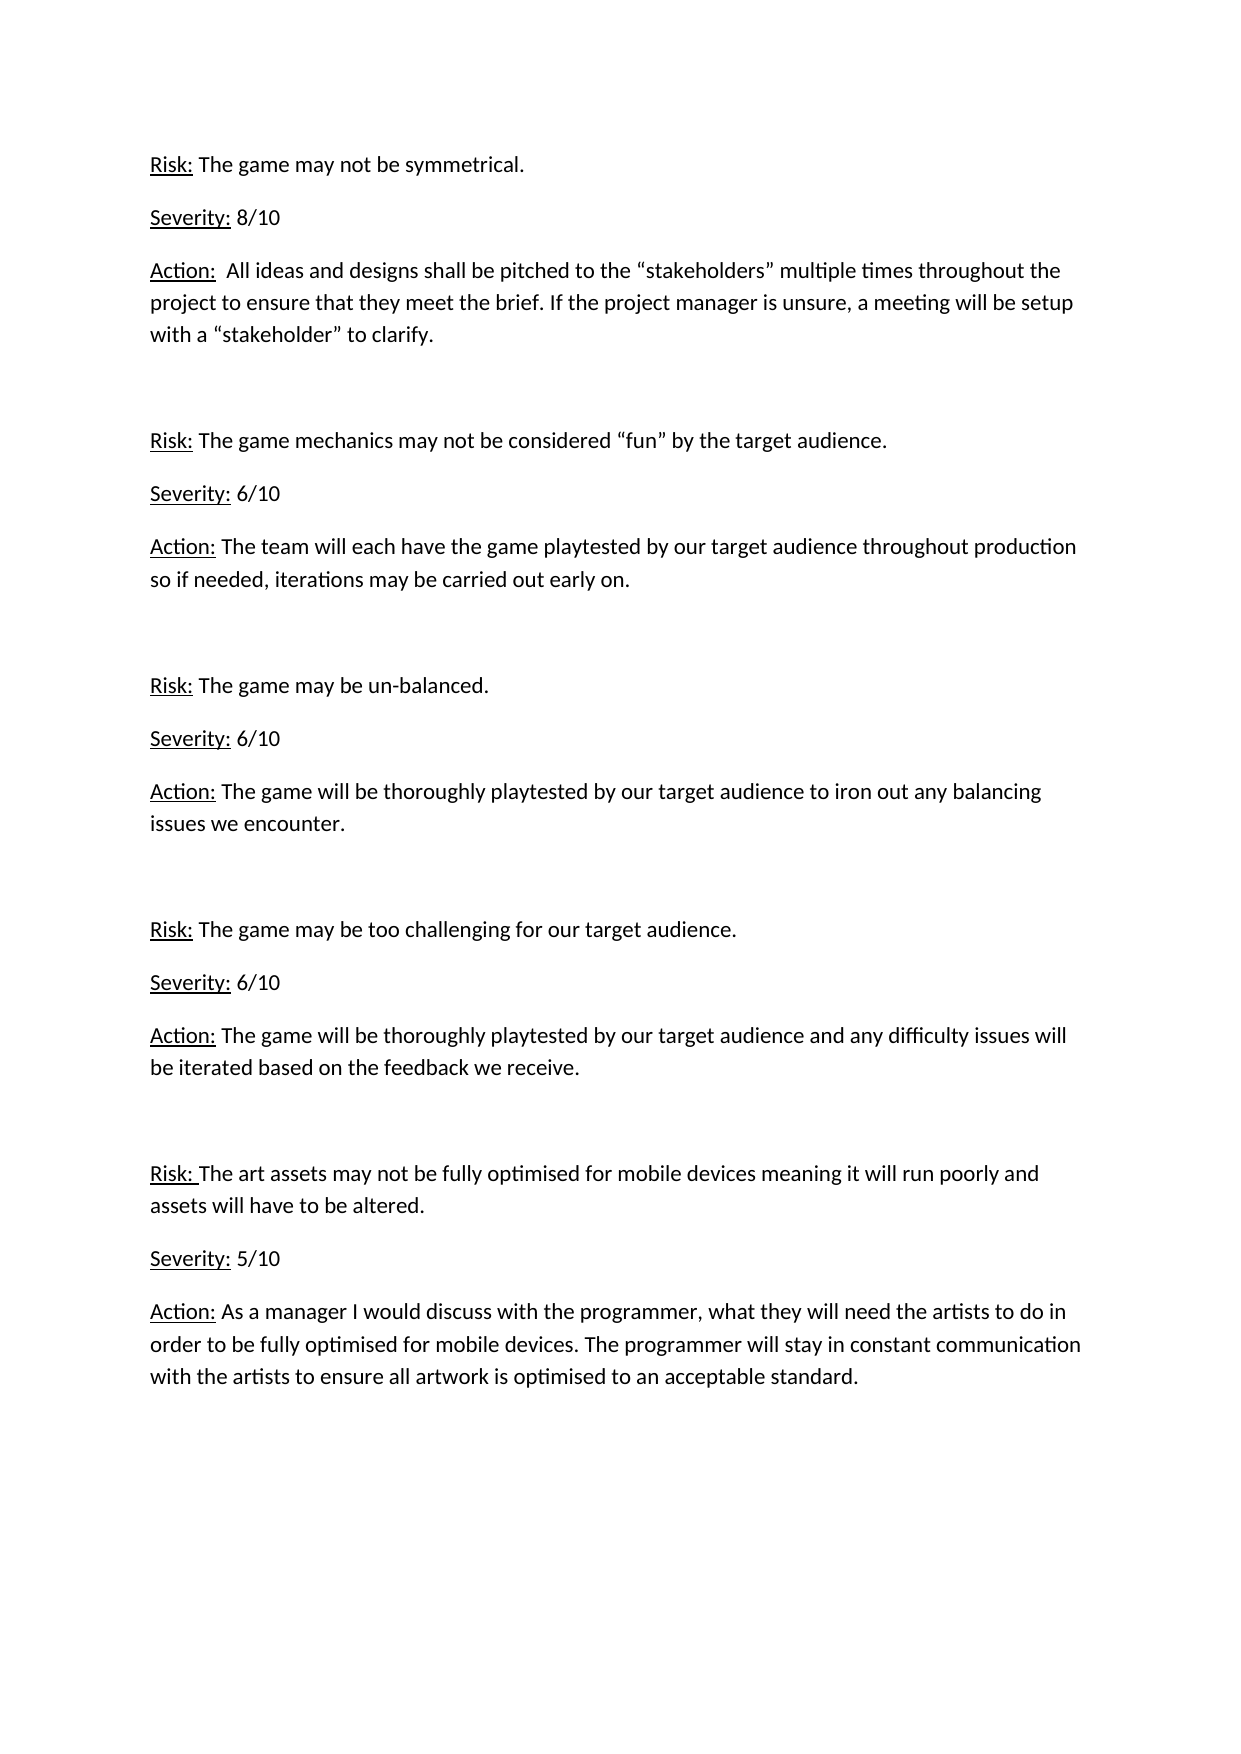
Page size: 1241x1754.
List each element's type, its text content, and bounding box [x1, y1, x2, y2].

text Severity: 8/10 [150, 203, 1090, 231]
text Risk: The game mechanics may not be considered “fun” by the target audience. [150, 426, 1090, 454]
text Action: The team will each have the game playtested by our target audience throughout production so if needed, iterations may be carried out early on. [150, 532, 1090, 593]
text Risk: The art assets may not be fully optimised for mobile devices meaning it will run poorly and assets will have to be altered. [150, 1159, 1090, 1219]
text Action: The game will be thoroughly playtested by our target audience to iron out any balancing issues we encounter. [150, 777, 1090, 837]
text Severity: 6/10 [150, 724, 1090, 752]
text Severity: 6/10 [150, 968, 1090, 996]
text Risk: The game may be un-balanced. [150, 671, 1090, 699]
text Risk: The game may be too challenging for our target audience. [150, 915, 1090, 943]
text Action: All ideas and designs shall be pitched to the “stakeholders” multiple times throughout the project to ensure that they meet the brief. If the project manager is unsure, a meeting will be setup with a “stakeholder” to clarify. [150, 256, 1090, 348]
text Risk: The game may not be symmetrical. [150, 150, 1090, 178]
text Action: The game will be thoroughly playtested by our target audience and any difficulty issues will be iterated based on the feedback we receive. [150, 1021, 1090, 1081]
text Severity: 6/10 [150, 479, 1090, 507]
text Action: As a manager I would discuss with the programmer, what they will need the artists to do in order to be fully optimised for mobile devices. The programmer will stay in constant communication with the artists to ensure all artwork is optimised to an acceptable standard. [150, 1297, 1090, 1390]
text Severity: 5/10 [150, 1244, 1090, 1272]
